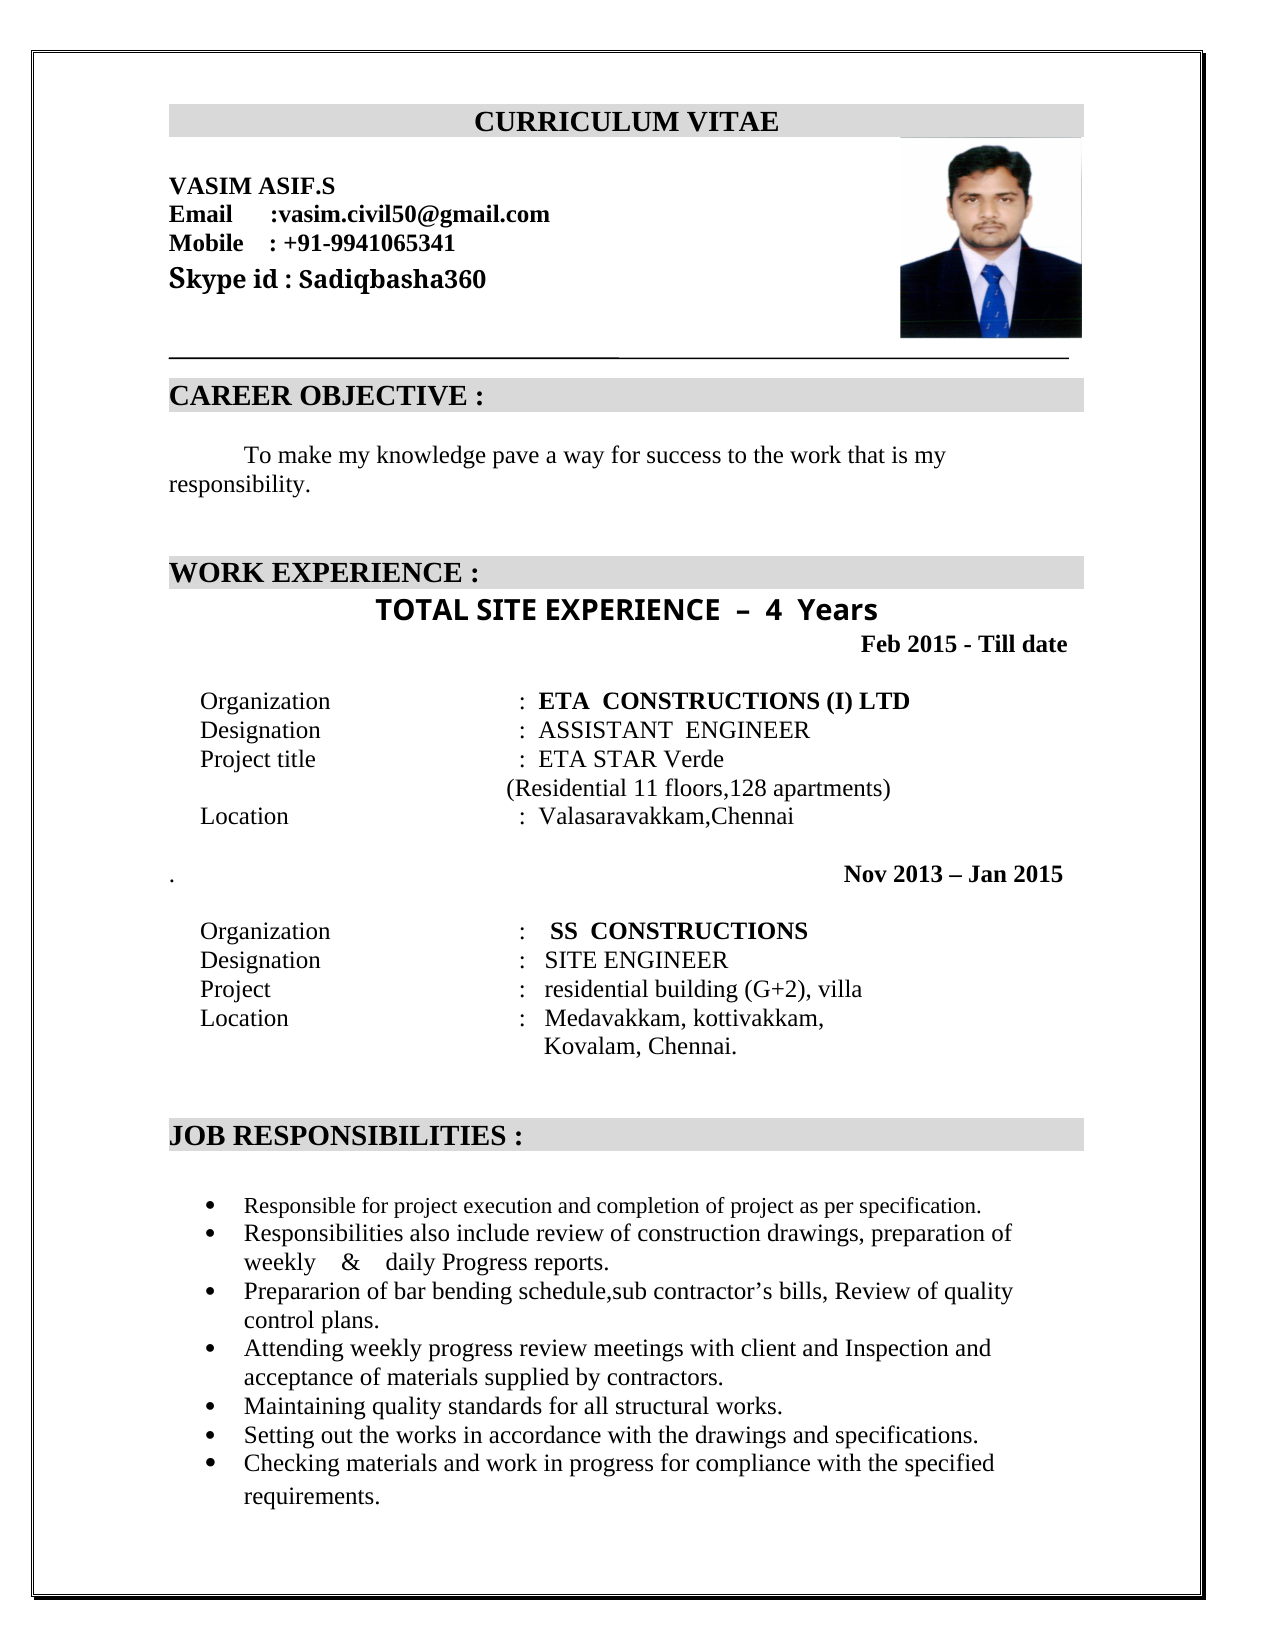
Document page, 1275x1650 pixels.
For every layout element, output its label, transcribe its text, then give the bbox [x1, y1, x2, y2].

subtitle VASIM ASIF.S Email :vasim.civil50@gmail.com [169, 171, 1066, 228]
text (Residential 11 floors,128 apartments) [169, 773, 1084, 801]
subtitle TOTAL SITE EXPERIENCE – 4 Years [169, 589, 1084, 629]
text WORK EXPERIENCE : [169, 556, 1084, 589]
text Project : residential building (G+2), villa [169, 974, 1084, 1003]
text . Nov 2013 – Jan 2015 [169, 859, 1084, 888]
text Designation : SITE ENGINEER [169, 945, 1084, 974]
text Project title : ETA STAR Verde [169, 744, 1084, 773]
list Responsible for project execution and completion of project as per specification. [206, 1190, 1084, 1218]
list Setting out the works in accordance with the drawings and specifications. [206, 1420, 1084, 1448]
text Location : Valasaravakkam,Chennai [169, 801, 1084, 830]
list Attending weekly progress review meetings with client and Inspection and acceptance of materials supplied by contractors. [206, 1333, 1084, 1391]
text Organization : ETA CONSTRUCTIONS (I) LTD [169, 686, 1084, 715]
text JOB RESPONSIBILITIES : [169, 1118, 1084, 1151]
text Designation : ASSISTANT ENGINEER [169, 715, 1084, 744]
list Responsibilities also include review of construction drawings, preparation of weekly & daily Progress reports. [206, 1218, 1084, 1276]
list Maintaining quality standards for all structural works. [206, 1391, 1084, 1420]
text Organization : SS CONSTRUCTIONS [169, 916, 1084, 945]
text CURRICULUM VITAE [169, 104, 1084, 137]
text CAREER OBJECTIVE : [169, 378, 1084, 412]
list Checking materials and work in progress for compliance with the specified requirements. [206, 1448, 1084, 1510]
subtitle Skype id : Sadiqbasha360 [169, 257, 1084, 297]
picture [900, 137, 1082, 257]
picture [900, 297, 1082, 339]
text Location : Medavakkam, kottivakkam, [169, 1003, 1084, 1031]
subtitle Mobile : +91-9941065341 [169, 228, 1066, 257]
text To make my knowledge pave a way for success to the work that is my responsibility. [169, 441, 1084, 498]
text Kovalam, Chennai. [169, 1031, 1084, 1060]
list Prepararion of bar bending schedule,sub contractor’s bills, Review of quality control plans. [206, 1276, 1084, 1333]
text Feb 2015 - Till date [169, 629, 1084, 658]
